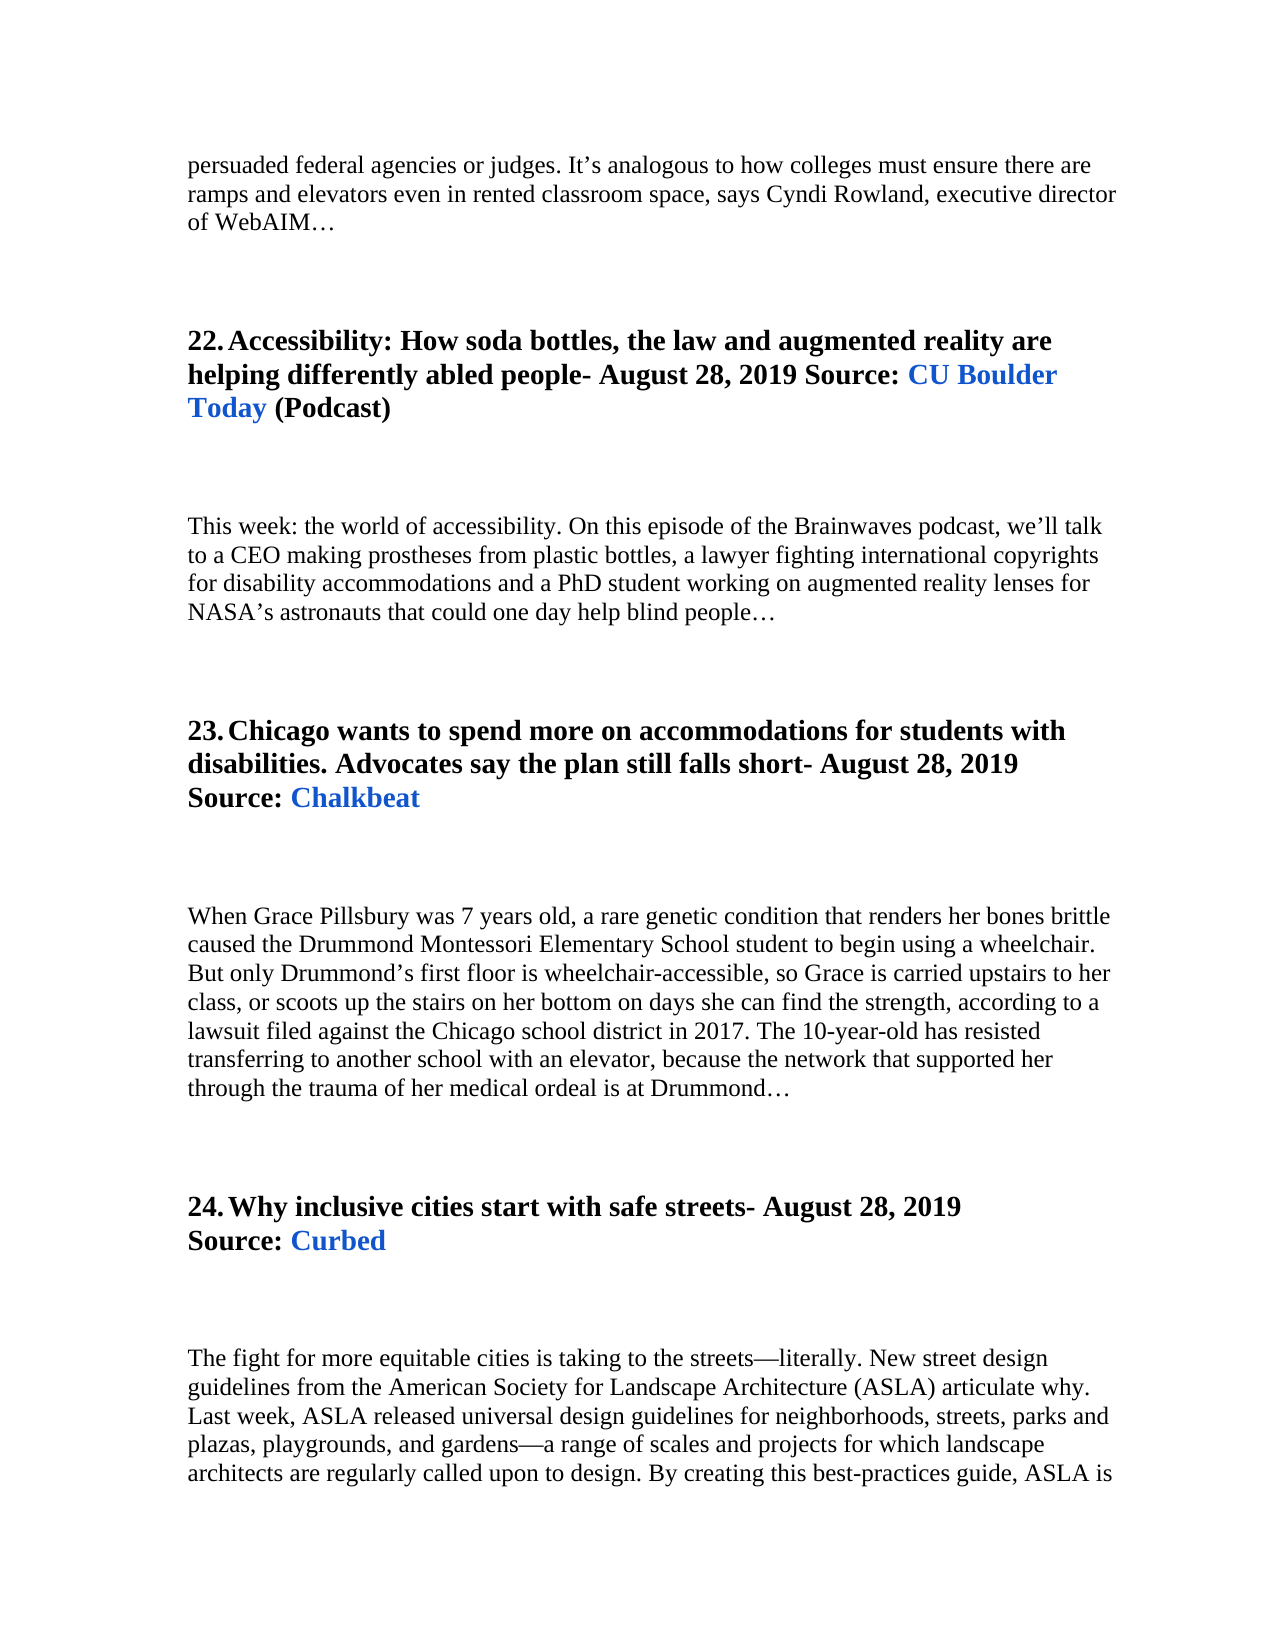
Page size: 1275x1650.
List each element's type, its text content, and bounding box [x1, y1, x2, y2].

text 22. Accessibility: How soda bottles, the law and augmented reality are helping differently abled people- August 28, 2019 Source: CU Boulder Today (Podcast) [187, 323, 1125, 424]
text 23. Chicago wants to spend more on accommodations for students with disabilities. Advocates say the plan still falls short- August 28, 2019 Source: Chalkbeat [187, 713, 1125, 814]
text When Grace Pillsbury was 7 years old, a rare genetic condition that renders her bones brittle caused the Drummond Montessori Elementary School student to begin using a wheelchair. But only Drummond’s first floor is wheelchair-accessible, so Grace is carried upstairs to her class, or scoots up the stairs on her bottom on days she can find the strength, according to a lawsuit filed against the Chicago school district in 2017. The 10-year-old has resisted transferring to another school with an elevator, because the network that supported her through the trauma of her medical ordeal is at Drummond… [187, 901, 1125, 1102]
text This week: the world of accessibility. On this episode of the Brainwaves podcast, we’ll talk to a CEO making prostheses from plastic bottles, a lawyer fighting international copyrights for disability accommodations and a PhD student working on augmented reality lenses for NASA’s astronauts that could one day help blind people… [187, 511, 1125, 626]
text 24. Why inclusive cities start with safe streets- August 28, 2019 Source: Curbed [187, 1189, 1125, 1256]
